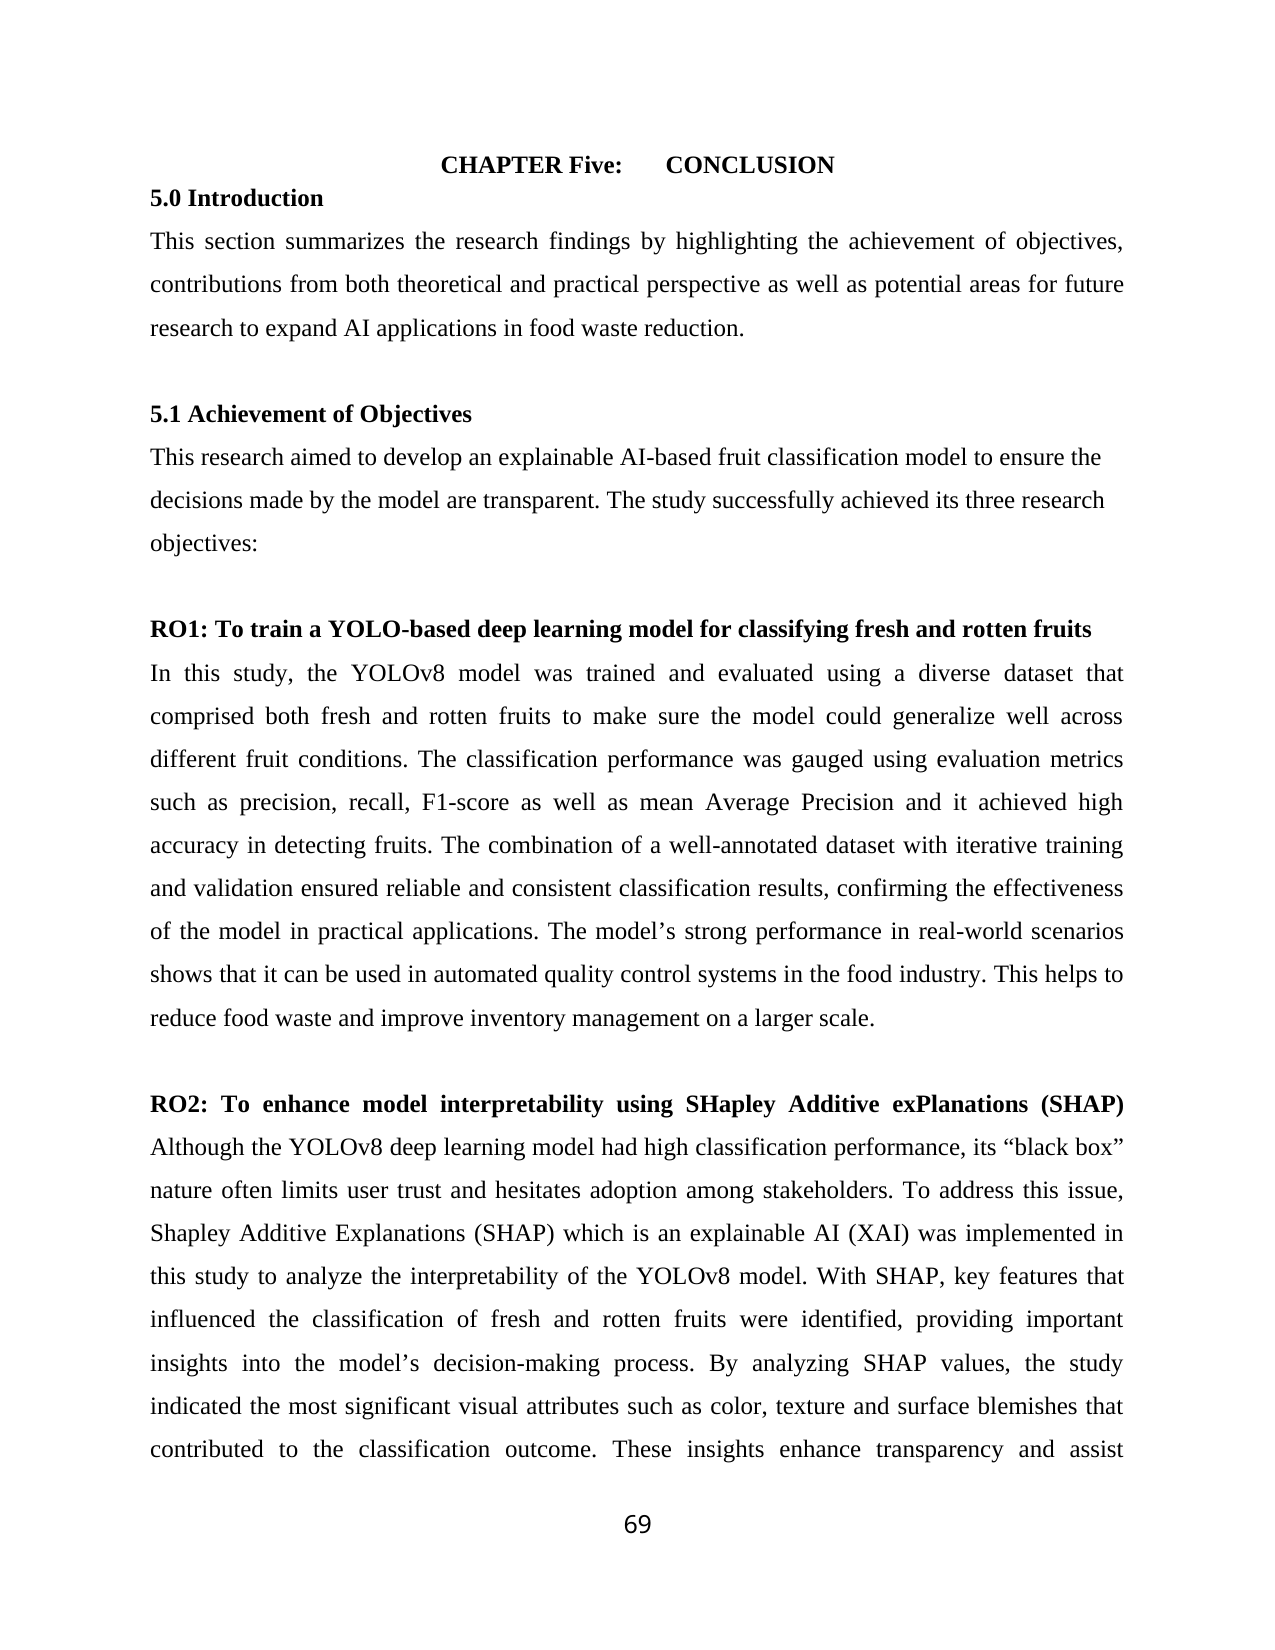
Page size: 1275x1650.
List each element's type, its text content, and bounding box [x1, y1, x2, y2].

subtitle 5.0 Introduction [150, 183, 1125, 212]
text In this study, the YOLOv8 model was trained and evaluated using a diverse dataset that comprised both fresh and rotten fruits to make sure the model could generalize well across different fruit conditions. The classification performance was gauged using evaluation metrics such as precision, recall, F1-score as well as mean Average Precision and it achieved high accuracy in detecting fruits. The combination of a well-annotated dataset with iterative training and validation ensured reliable and consistent classification results, confirming the effectiveness of the model in practical applications. The model’s strong performance in real-world scenarios shows that it can be used in automated quality control systems in the food industry. This helps to reduce food waste and improve inventory management on a larger scale. [150, 658, 1125, 1031]
text RO1: To train a YOLO-based deep learning model for classifying fresh and rotten fruits [150, 614, 1125, 643]
subtitle 5.1 Achievement of Objectives [150, 399, 1125, 428]
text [150, 1089, 1125, 1463]
text This section summarizes the research findings by highlighting the achievement of objectives, contributions from both theoretical and practical perspective as well as potential areas for future research to expand AI applications in food waste reduction. [150, 226, 1125, 341]
text This research aimed to develop an explainable AI-based fruit classification model to ensure the decisions made by the model are transparent. The study successfully achieved its three research objectives: [150, 442, 1125, 557]
subtitle CONCLUSION [150, 150, 1125, 179]
